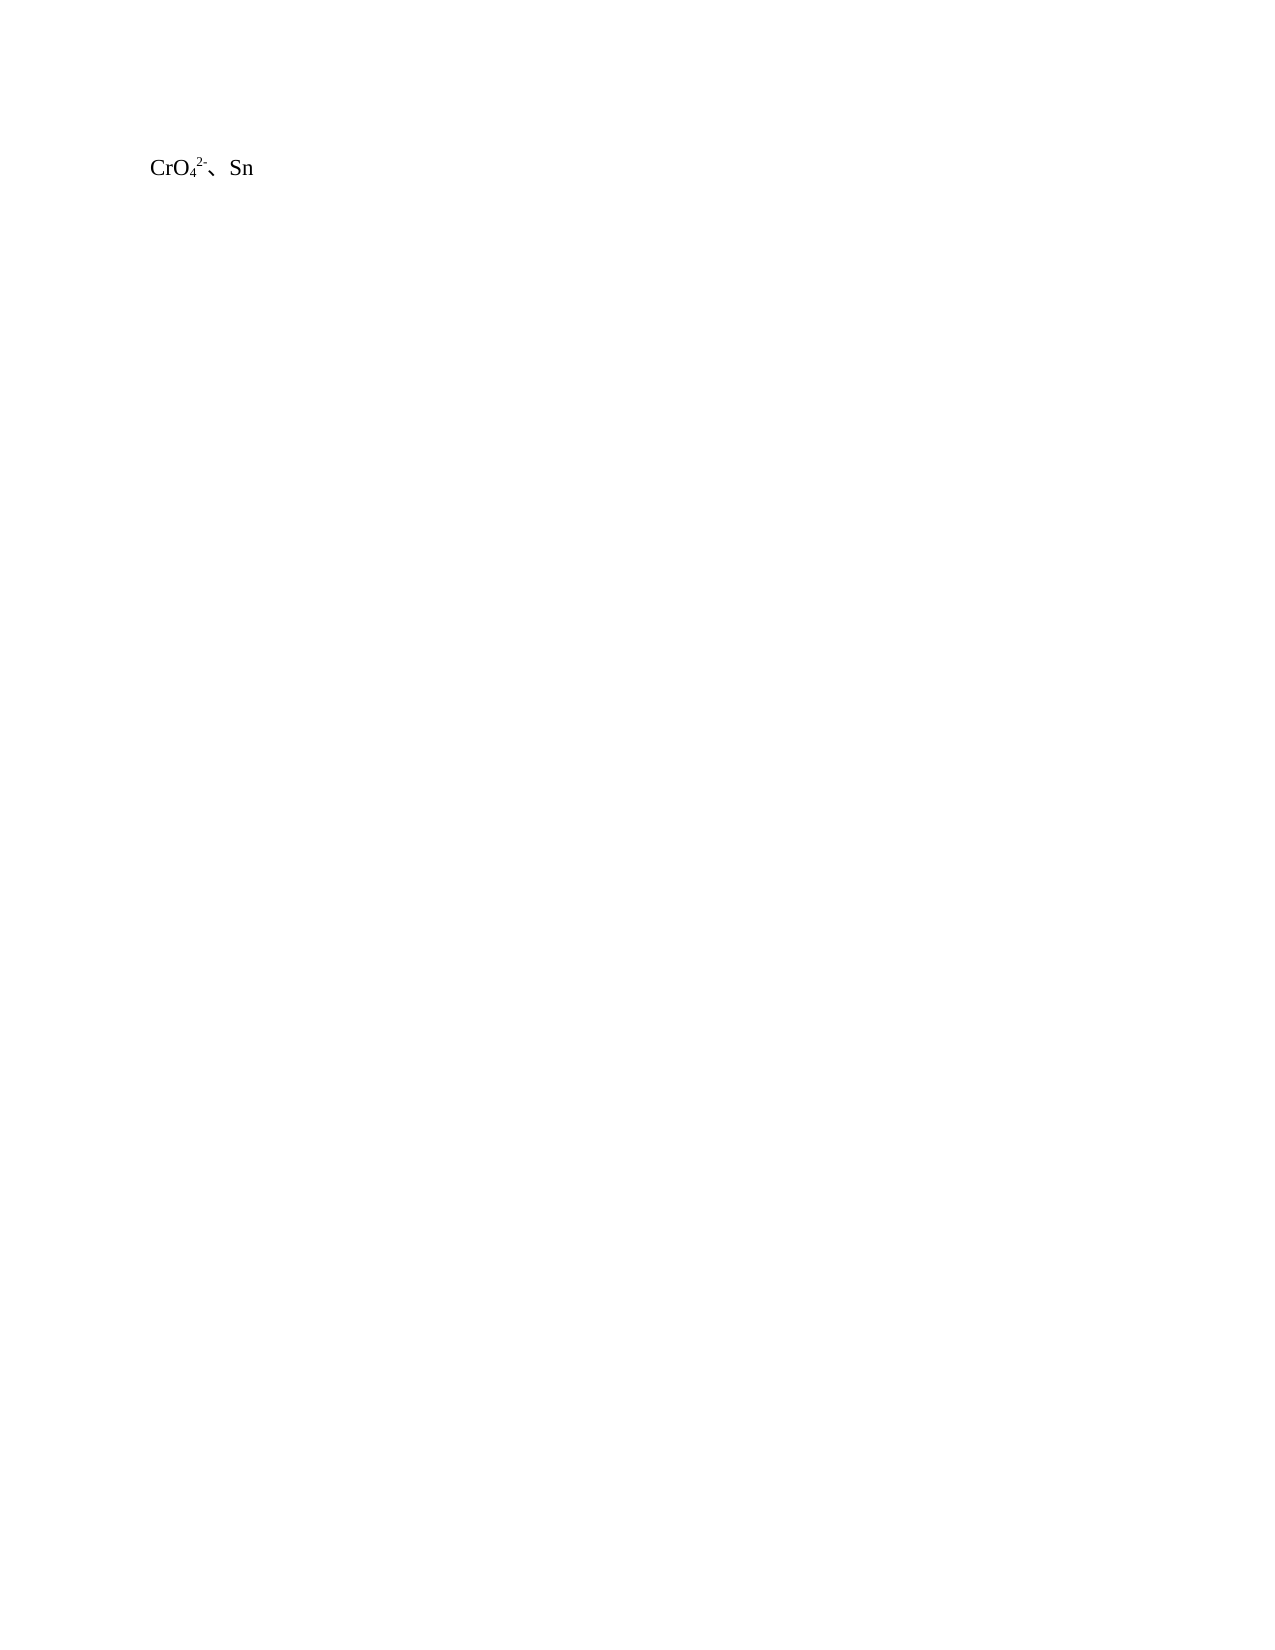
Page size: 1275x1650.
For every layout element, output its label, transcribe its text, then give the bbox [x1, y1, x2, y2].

text CrO42-、Sn [150, 150, 1125, 184]
